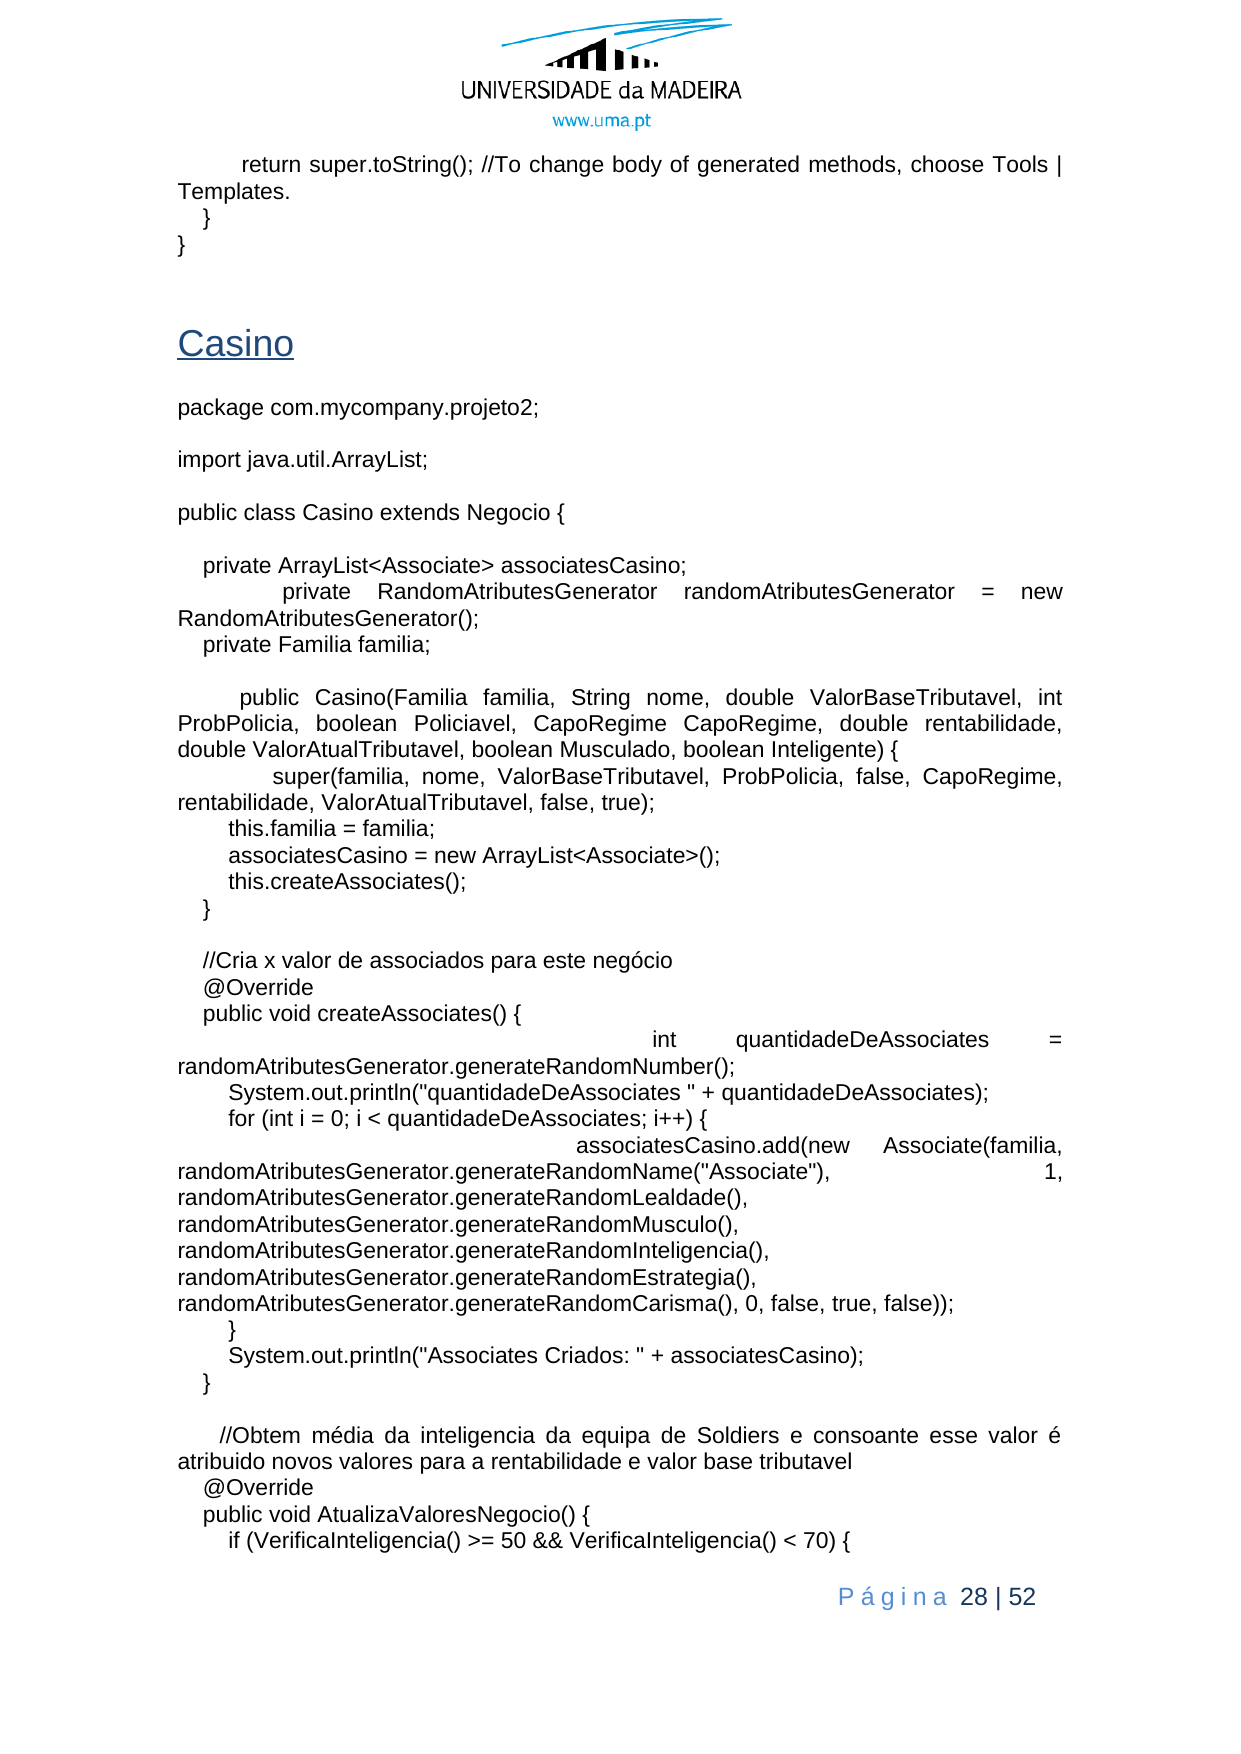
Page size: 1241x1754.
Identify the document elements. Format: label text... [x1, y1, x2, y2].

text } [177, 1369, 1063, 1395]
text for (int i = 0; i < quantidadeDeAssociates; i++) { [177, 1105, 1063, 1132]
text int quantidadeDeAssociates = randomAtributesGenerator.generateRandomNumber(); [177, 1026, 1063, 1079]
text associatesCasino = new ArrayList<Associate>(); [177, 842, 1063, 868]
text private ArrayList<Associate> associatesCasino; [177, 552, 1063, 578]
text package com.mycompany.projeto2; [177, 394, 1063, 420]
text public Casino(Familia familia, String nome, double ValorBaseTributavel, int ProbPolicia, boolean Policiavel, CapoRegime CapoRegime, double rentabilidade, double ValorAtualTributavel, boolean Musculado, boolean Inteligente) { [177, 684, 1063, 763]
text //Cria x valor de associados para este negócio [177, 947, 1063, 973]
text import java.util.ArrayList; [177, 446, 1063, 473]
text private RandomAtributesGenerator randomAtributesGenerator = new RandomAtributesGenerator(); [177, 578, 1063, 631]
text super(familia, nome, ValorBaseTributavel, ProbPolicia, false, CapoRegime, rentabilidade, ValorAtualTributavel, false, true); [177, 763, 1063, 815]
text public class Casino extends Negocio { [177, 499, 1063, 526]
text public void AtualizaValoresNegocio() { [177, 1501, 1063, 1527]
text } [177, 204, 1063, 231]
text } [177, 894, 1063, 921]
text } [177, 1316, 1063, 1342]
text //Obtem média da inteligencia da equipa de Soldiers e consoante esse valor é atribuido novos valores para a rentabilidade e valor base tributavel [177, 1422, 1063, 1474]
text } [177, 231, 1063, 257]
text System.out.println("Associates Criados: " + associatesCasino); [177, 1342, 1063, 1369]
subtitle Casino [177, 321, 1063, 364]
text System.out.println("quantidadeDeAssociates " + quantidadeDeAssociates); [177, 1079, 1063, 1105]
text @Override [177, 973, 1063, 1000]
text this.familia = familia; [177, 815, 1063, 842]
text if (VerificaInteligencia() >= 50 && VerificaInteligencia() < 70) { [177, 1527, 1063, 1553]
picture [432, 0, 771, 145]
text return super.toString(); //To change body of generated methods, choose Tools | Templates. [177, 151, 1063, 204]
text @Override [177, 1474, 1063, 1501]
text public void createAssociates() { [177, 1000, 1063, 1026]
text private Familia familia; [177, 631, 1063, 657]
text this.createAssociates(); [177, 868, 1063, 894]
text associatesCasino.add(new Associate(familia, randomAtributesGenerator.generateRandomName("Associate"), 1, randomAtributesGenerator.generateRandomLealdade(), randomAtributesGenerator.generateRandomMusculo(), randomAtributesGenerator.generateRandomInteligencia(), randomAtributesGenerator.generateRandomEstrategia(), randomAtributesGenerator.generateRandomCarisma(), 0, false, true, false)); [177, 1132, 1063, 1316]
